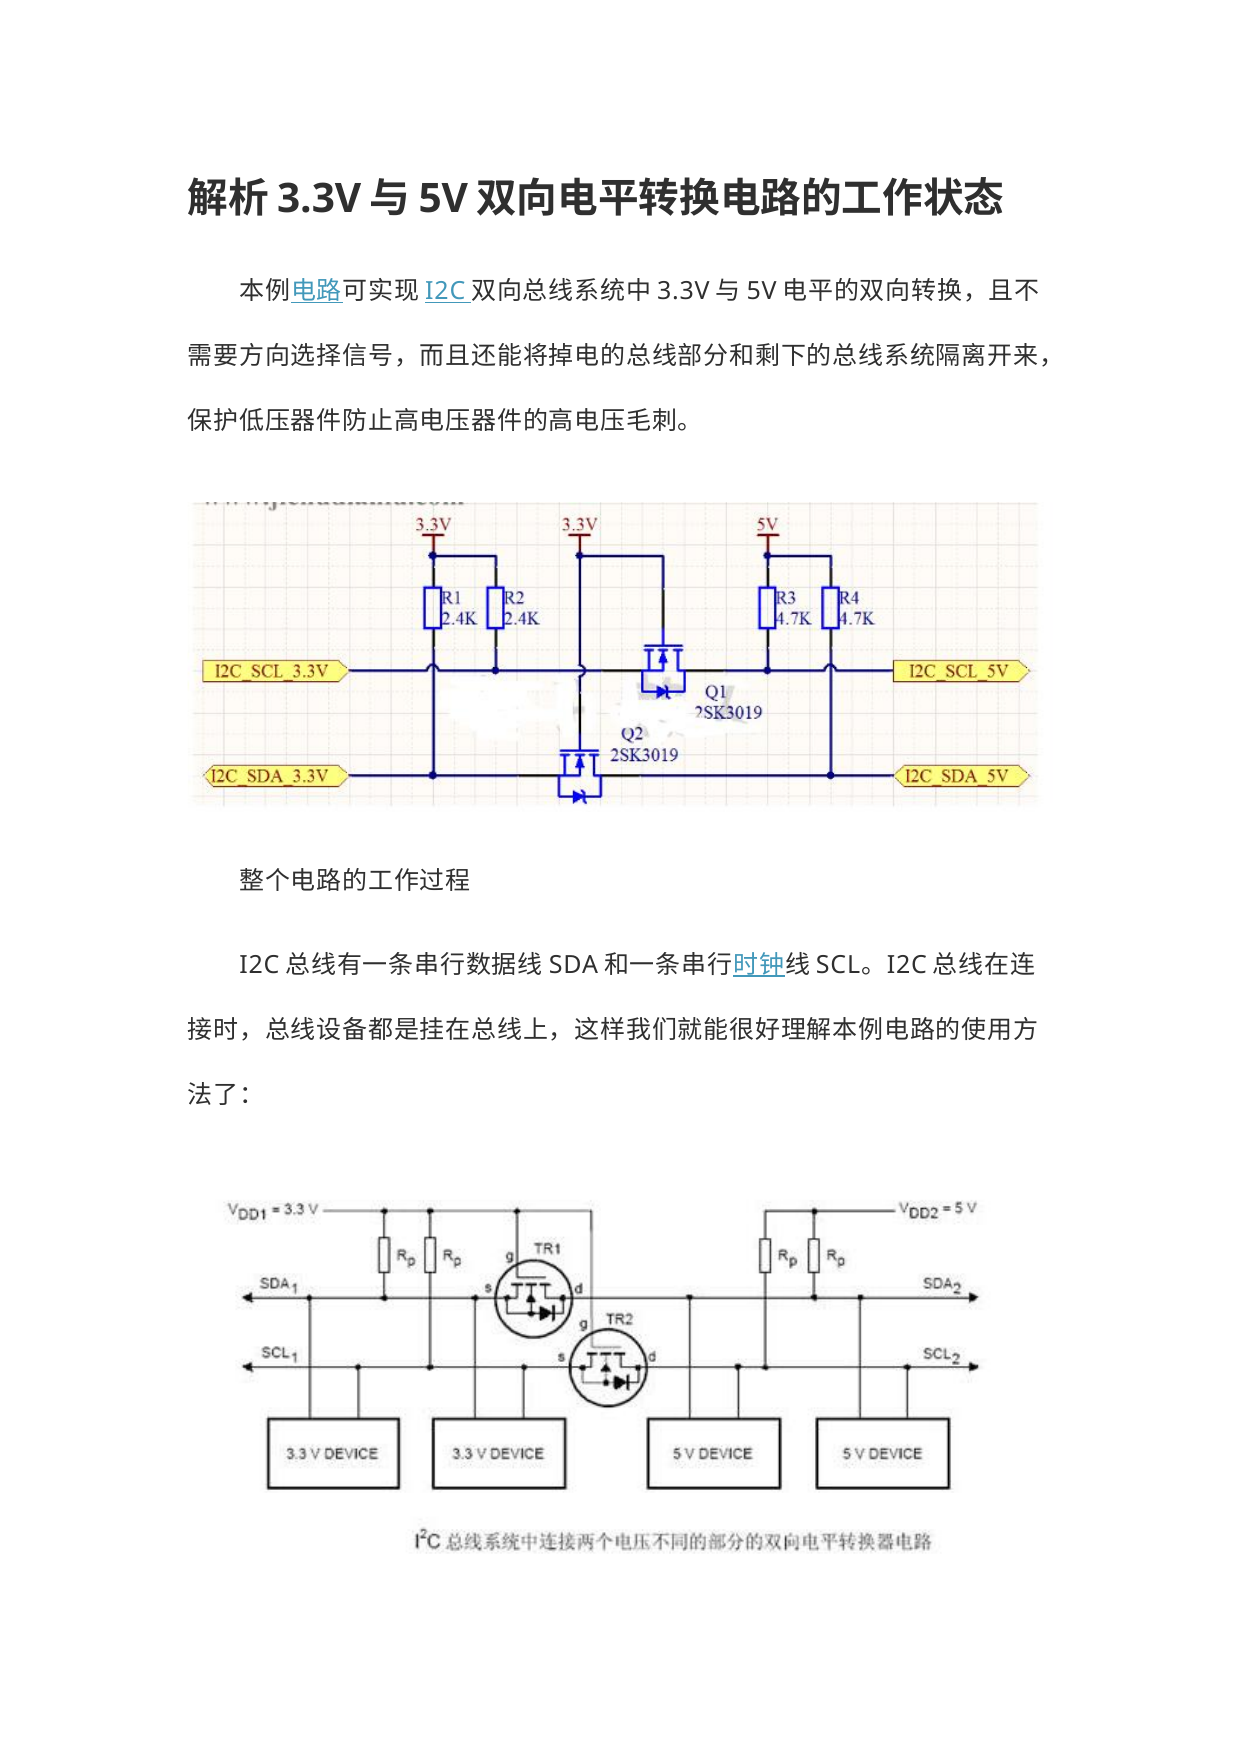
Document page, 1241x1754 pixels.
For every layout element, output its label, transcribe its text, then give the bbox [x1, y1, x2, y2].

text 整个电路的工作过程 [187, 846, 1053, 911]
text I2C总线有一条串行数据线SDA和一条串行时钟线SCL。I2C总线在连接时，总线设备都是挂在总线上，这样我们就能很好理解本例电路的使用方法了： [187, 930, 1053, 1125]
text 解析3.3V与5V双向电平转换电路的工作状态 [187, 162, 1053, 227]
picture [187, 502, 1053, 812]
picture [187, 1176, 1053, 1557]
text 本例电路可实现I2C双向总线系统中3.3V与5V电平的双向转换，且不需要方向选择信号，而且还能将掉电的总线部分和剩下的总线系统隔离开来，保护低压器件防止高电压器件的高电压毛刺。 [187, 256, 1053, 451]
